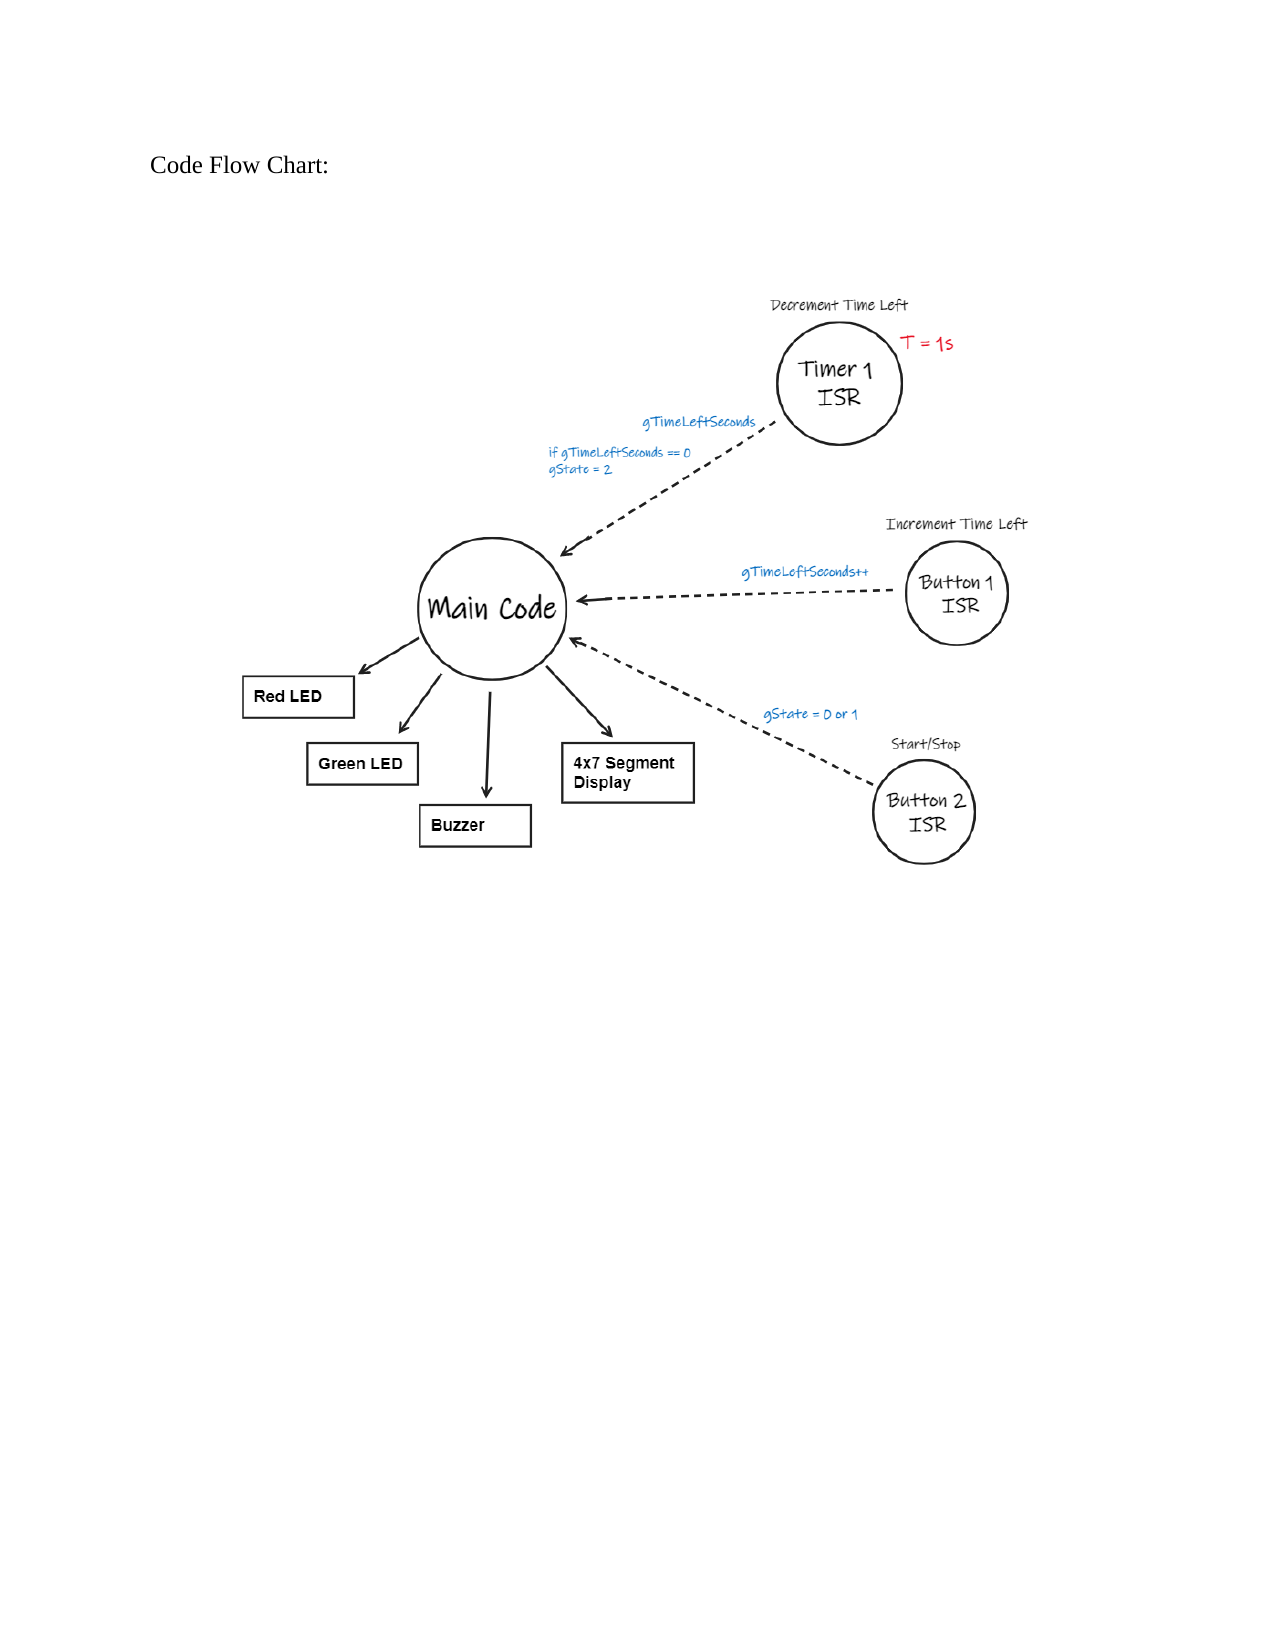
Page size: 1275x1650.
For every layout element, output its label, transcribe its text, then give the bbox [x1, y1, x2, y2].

text Code Flow Chart: [150, 150, 1125, 179]
picture [150, 197, 1125, 956]
